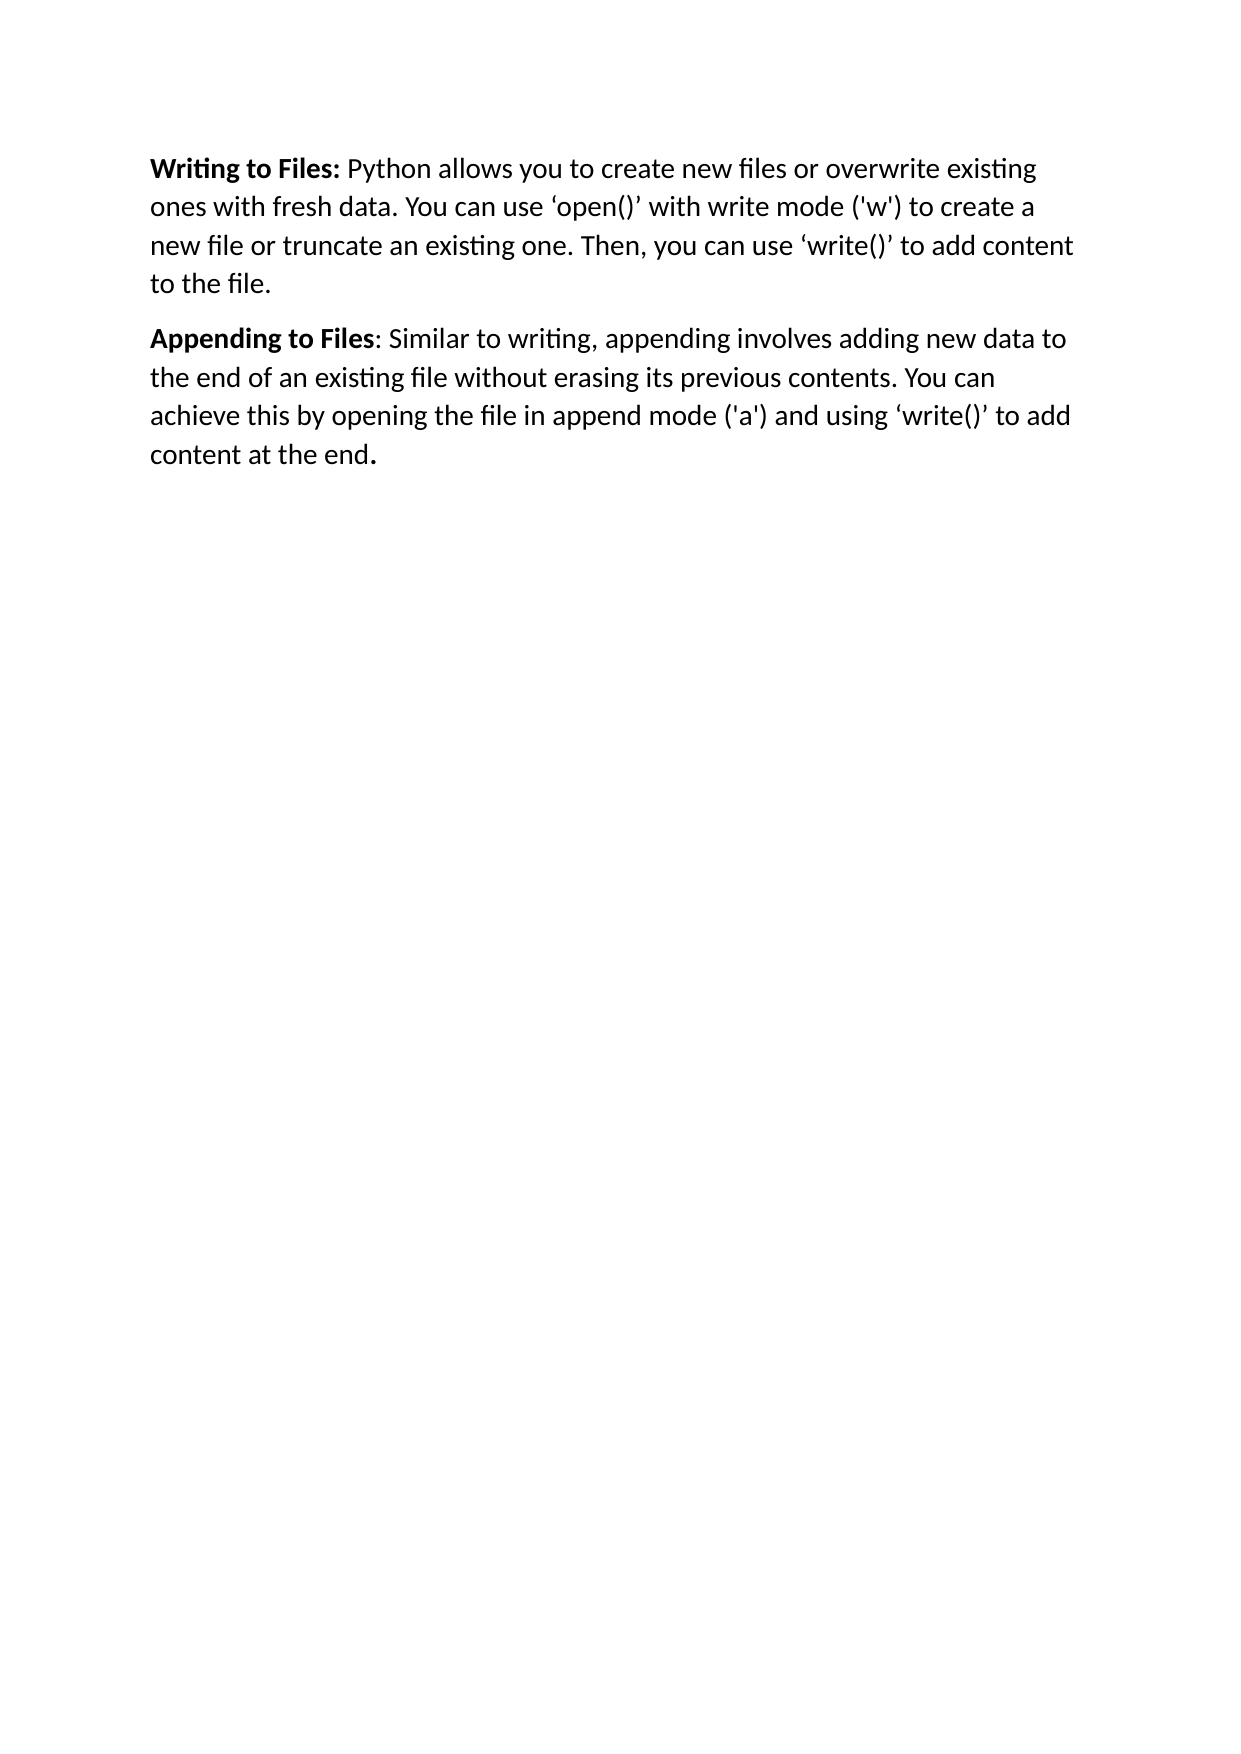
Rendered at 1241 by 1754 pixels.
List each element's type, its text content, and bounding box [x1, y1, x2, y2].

text Writing to Files: Python allows you to create new files or overwrite existing ones with fresh data. You can use ‘open()’ with write mode ('w') to create a new file or truncate an existing one. Then, you can use ‘write()’ to add content to the file. [150, 150, 1090, 301]
text Appending to Files: Similar to writing, appending involves adding new data to the end of an existing file without erasing its previous contents. You can achieve this by opening the file in append mode ('a') and using ‘write()’ to add content at the end. [150, 320, 1090, 471]
